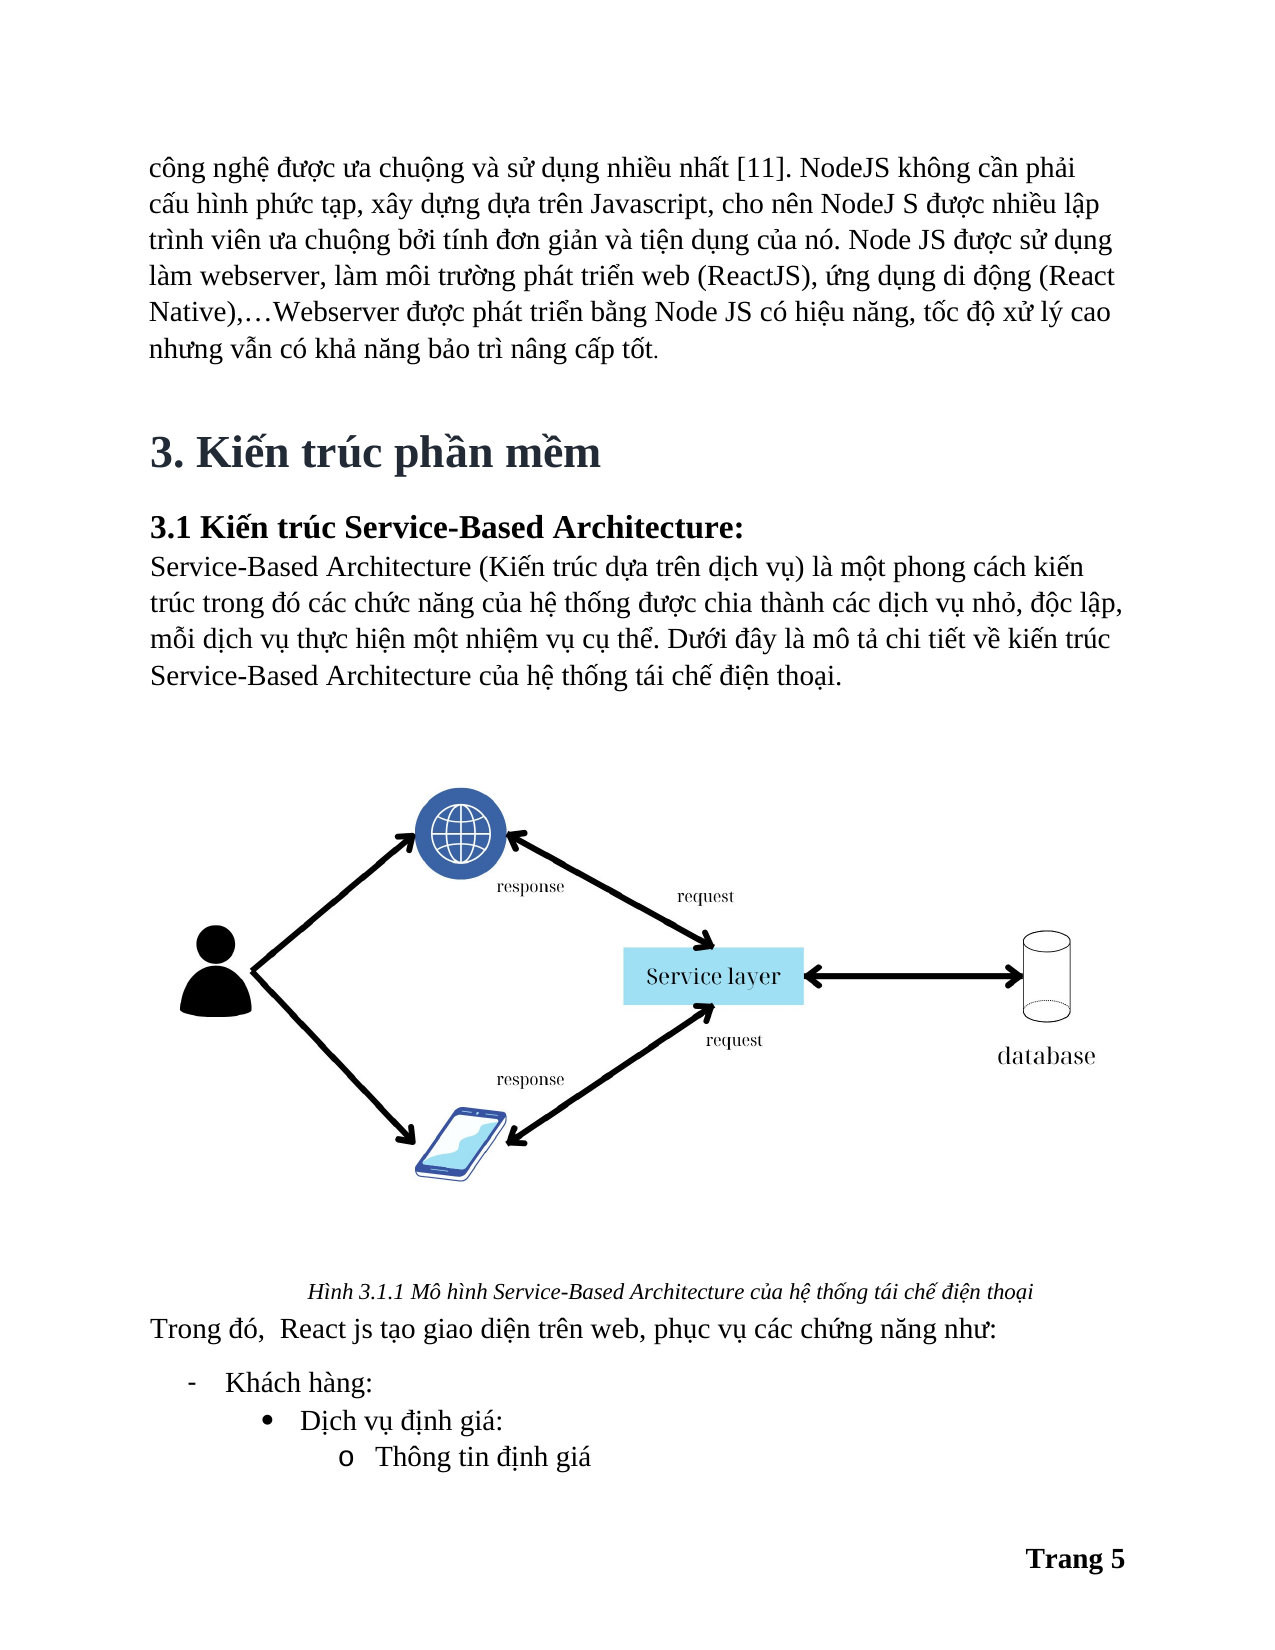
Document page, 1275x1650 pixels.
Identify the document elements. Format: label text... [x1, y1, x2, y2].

picture [150, 710, 1125, 1259]
text Trong đó, React js tạo giao diện trên web, phục vụ các chứng năng như: [150, 1312, 1125, 1345]
list Thông tin định giá [337, 1439, 1125, 1475]
list Dịch vụ định giá: [262, 1403, 1125, 1436]
subtitle 3.1 Kiến trúc Service-Based Architecture: [150, 508, 1125, 546]
text 3. Kiến trúc phần mềm [150, 424, 1125, 477]
text Hình 3.1.1 Mô hình Service-Based Architecture của hệ thống tái chế điện thoại [219, 1278, 1125, 1304]
list Khách hàng: [187, 1364, 1125, 1400]
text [149, 150, 1120, 364]
text Service-Based Architecture (Kiến trúc dựa trên dịch vụ) là một phong cách kiến trúc trong đó các chức năng của hệ thống được chia thành các dịch vụ nhỏ, độc lập, mỗi dịch vụ thực hiện một nhiệm vụ cụ thể. Dưới đây là mô tả chi tiết về kiến trúc Service-Based Architecture của hệ thống tái chế điện thoại. [150, 549, 1125, 691]
